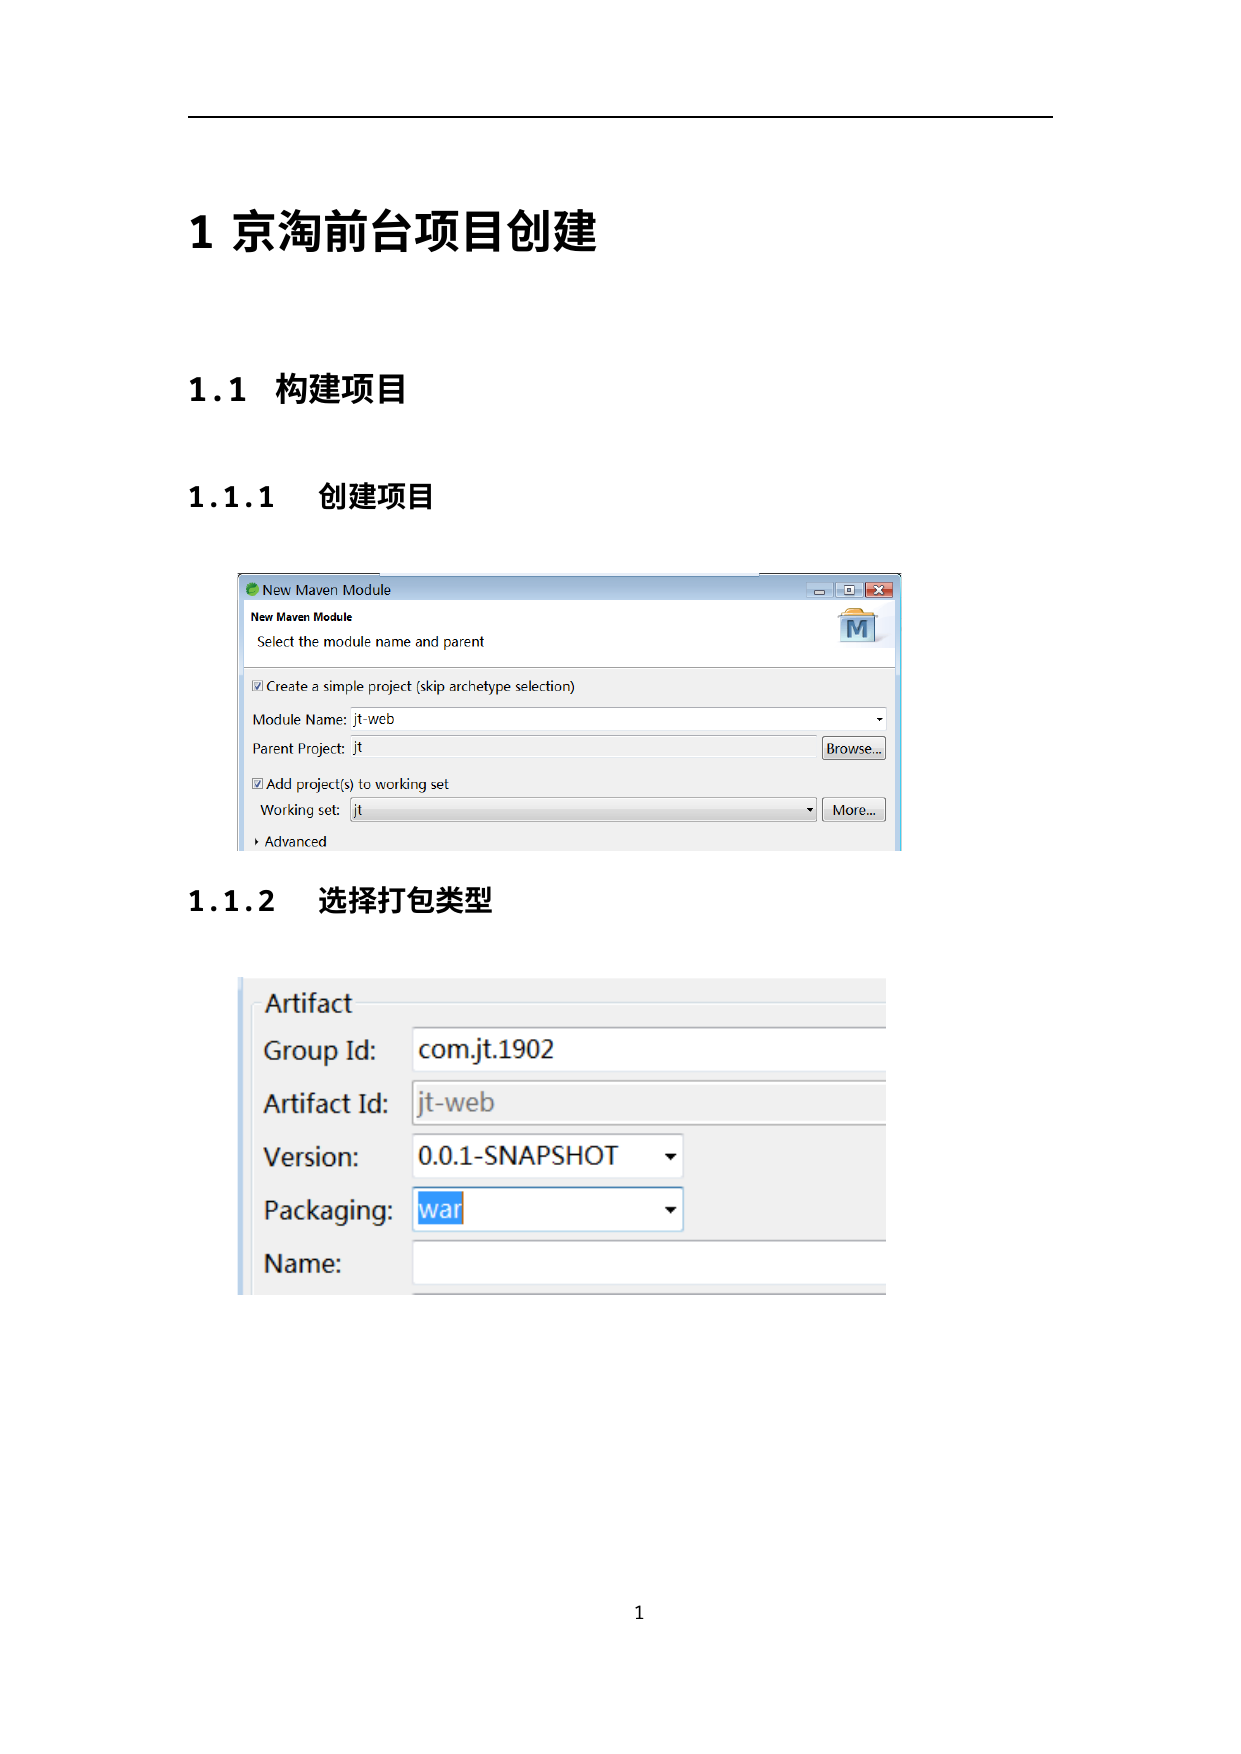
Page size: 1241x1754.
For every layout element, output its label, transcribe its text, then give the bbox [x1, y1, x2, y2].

subtitle 创建项目 [187, 473, 1053, 516]
subtitle 构建项目 [187, 363, 1053, 411]
subtitle 京淘前台项目创建 [187, 195, 1053, 262]
picture [237, 977, 886, 1295]
subtitle 选择打包类型 [187, 877, 1053, 920]
picture [237, 573, 902, 851]
